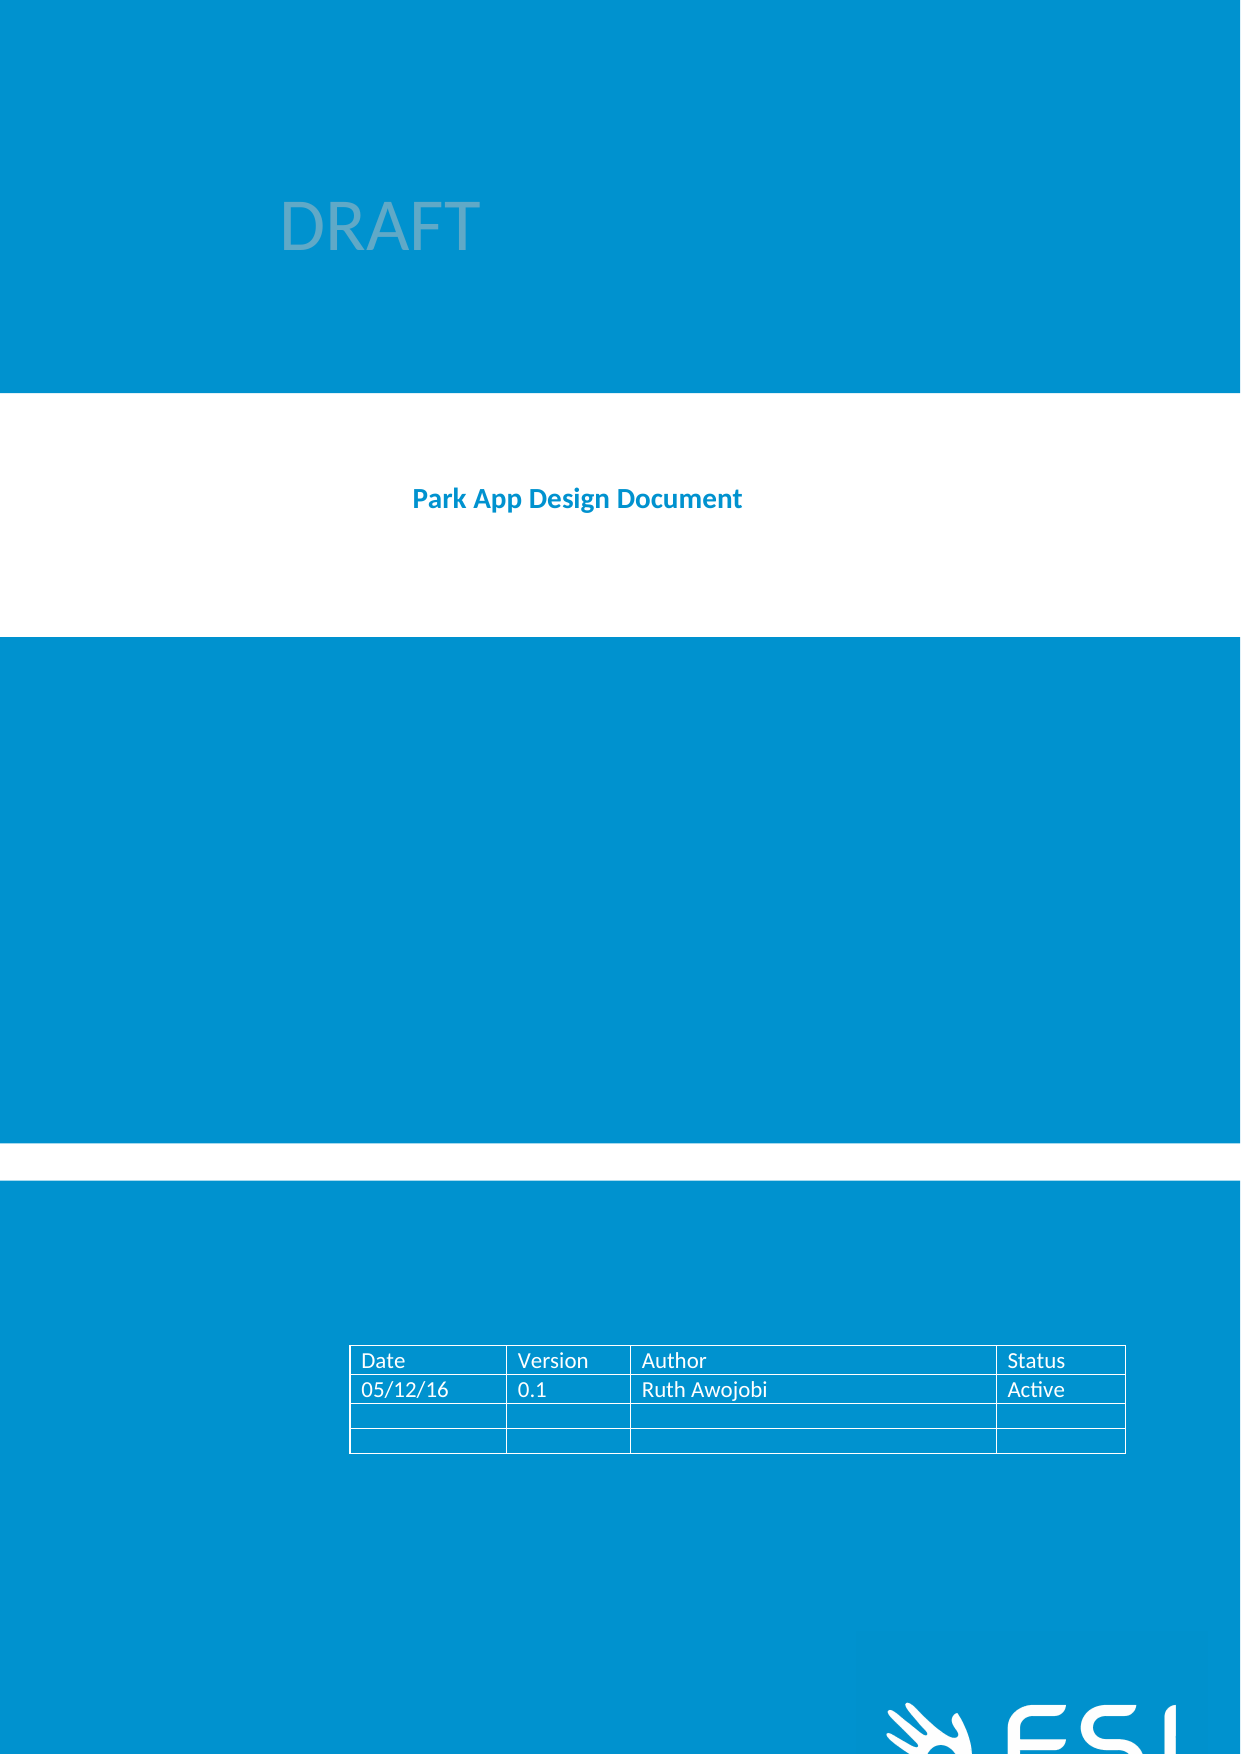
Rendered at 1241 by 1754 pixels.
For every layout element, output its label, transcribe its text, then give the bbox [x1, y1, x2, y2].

picture [1008, 1705, 1065, 1754]
text Park App Design Document [337, 481, 1181, 516]
picture [1081, 1705, 1142, 1754]
picture [887, 1703, 971, 1754]
picture [1165, 1706, 1175, 1754]
